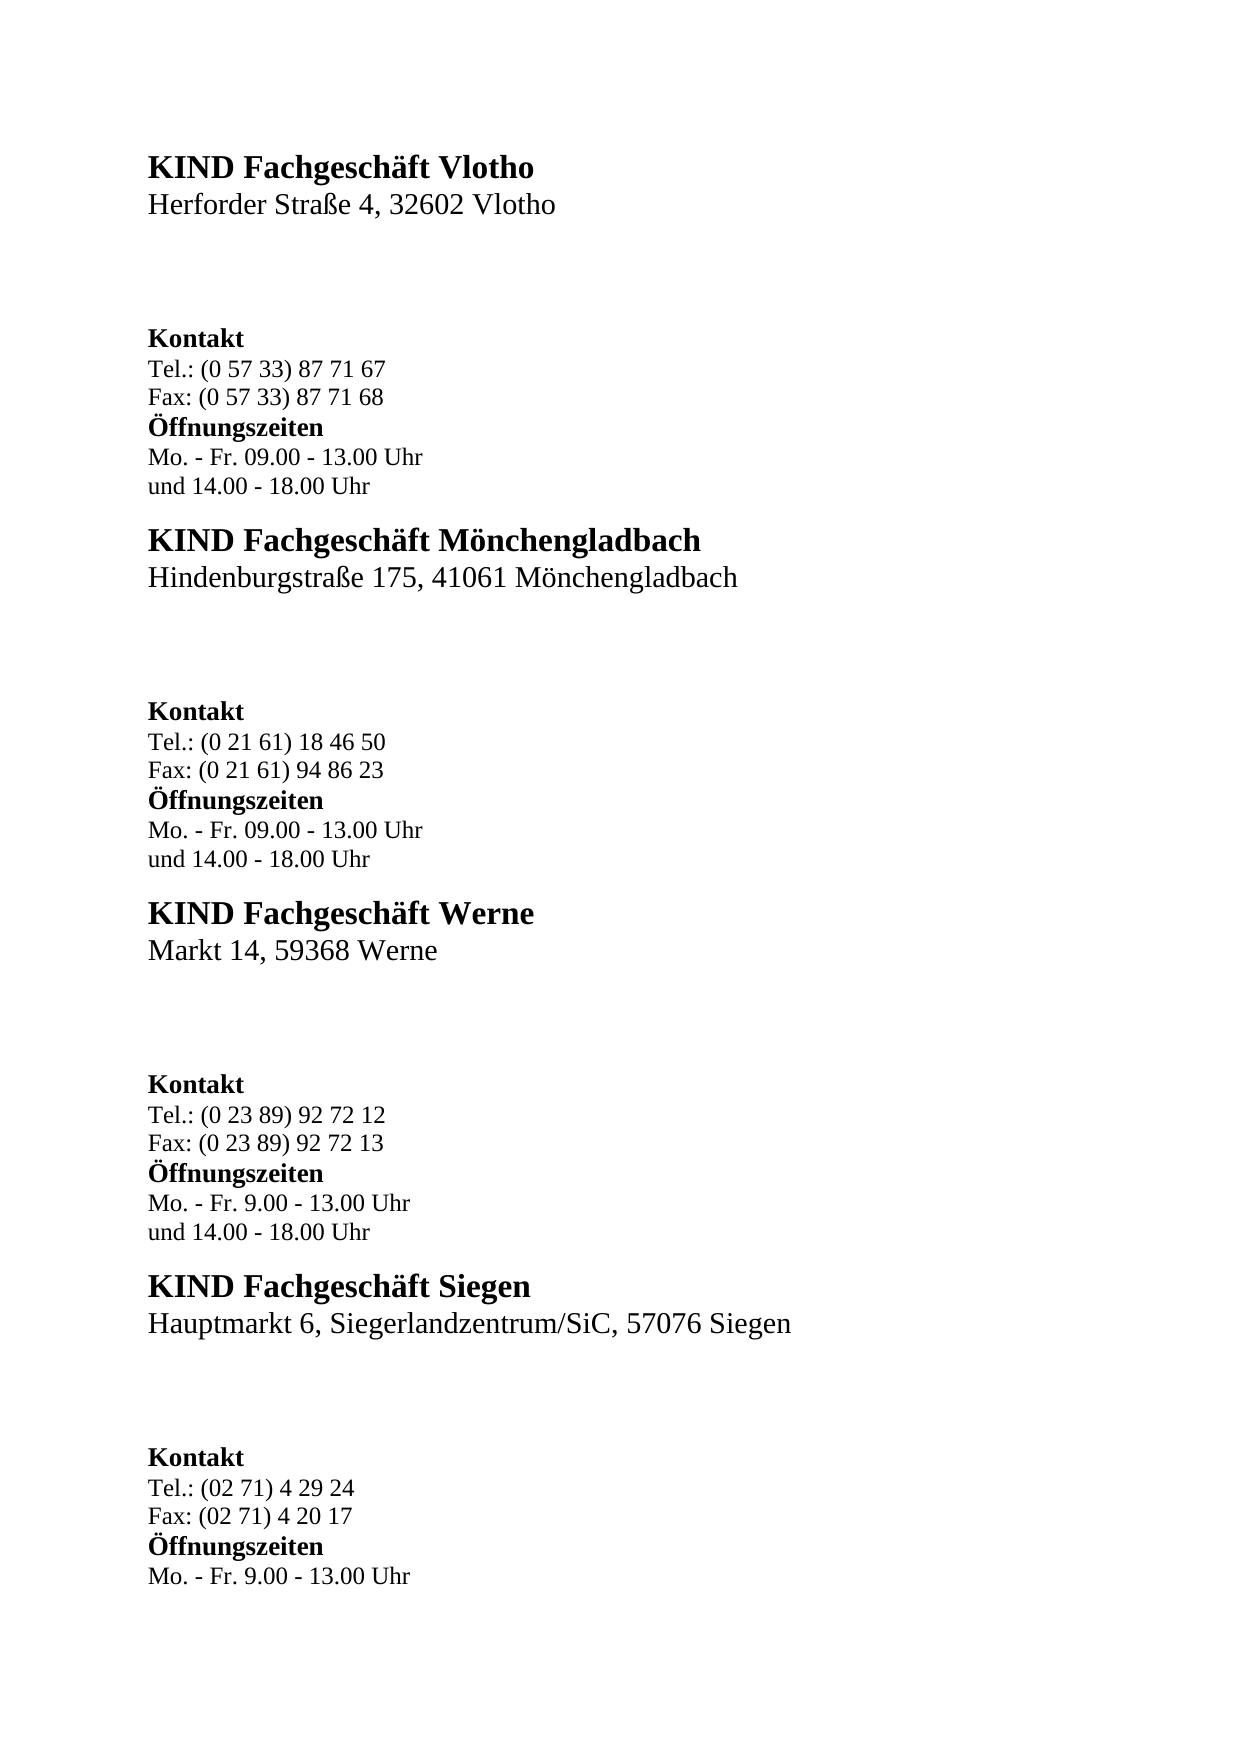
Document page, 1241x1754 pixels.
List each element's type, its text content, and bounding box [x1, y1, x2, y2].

text Kontakt Tel.: (02 71) 4 29 24 Fax: (02 71) 4 20 17 [148, 1442, 1093, 1530]
text KIND Fachgeschäft Werne Markt 14, 59368 Werne [148, 894, 1093, 967]
text Kontakt Tel.: (0 21 61) 18 46 50 Fax: (0 21 61) 94 86 23 [148, 696, 1093, 784]
text Kontakt Tel.: (0 23 89) 92 72 12 Fax: (0 23 89) 92 72 13 [148, 1068, 1093, 1157]
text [148, 1530, 1093, 1590]
text Öffnungszeiten Mo. - Fr. 09.00 - 13.00 Uhr und 14.00 - 18.00 Uhr [148, 784, 1093, 873]
text Öffnungszeiten Mo. - Fr. 9.00 - 13.00 Uhr und 14.00 - 18.00 Uhr [148, 1157, 1093, 1246]
text KIND Fachgeschäft Siegen Hauptmarkt 6, Siegerlandzentrum/SiC, 57076 Siegen [148, 1267, 1093, 1340]
text KIND Fachgeschäft Vlotho Herforder Straße 4, 32602 Vlotho [148, 148, 1093, 221]
text KIND Fachgeschäft Mönchengladbach Hindenburgstraße 175, 41061 Mönchengladbach [148, 521, 1093, 594]
text Kontakt Tel.: (0 57 33) 87 71 67 Fax: (0 57 33) 87 71 68 [148, 322, 1093, 411]
text Öffnungszeiten Mo. - Fr. 09.00 - 13.00 Uhr und 14.00 - 18.00 Uhr [148, 411, 1093, 500]
